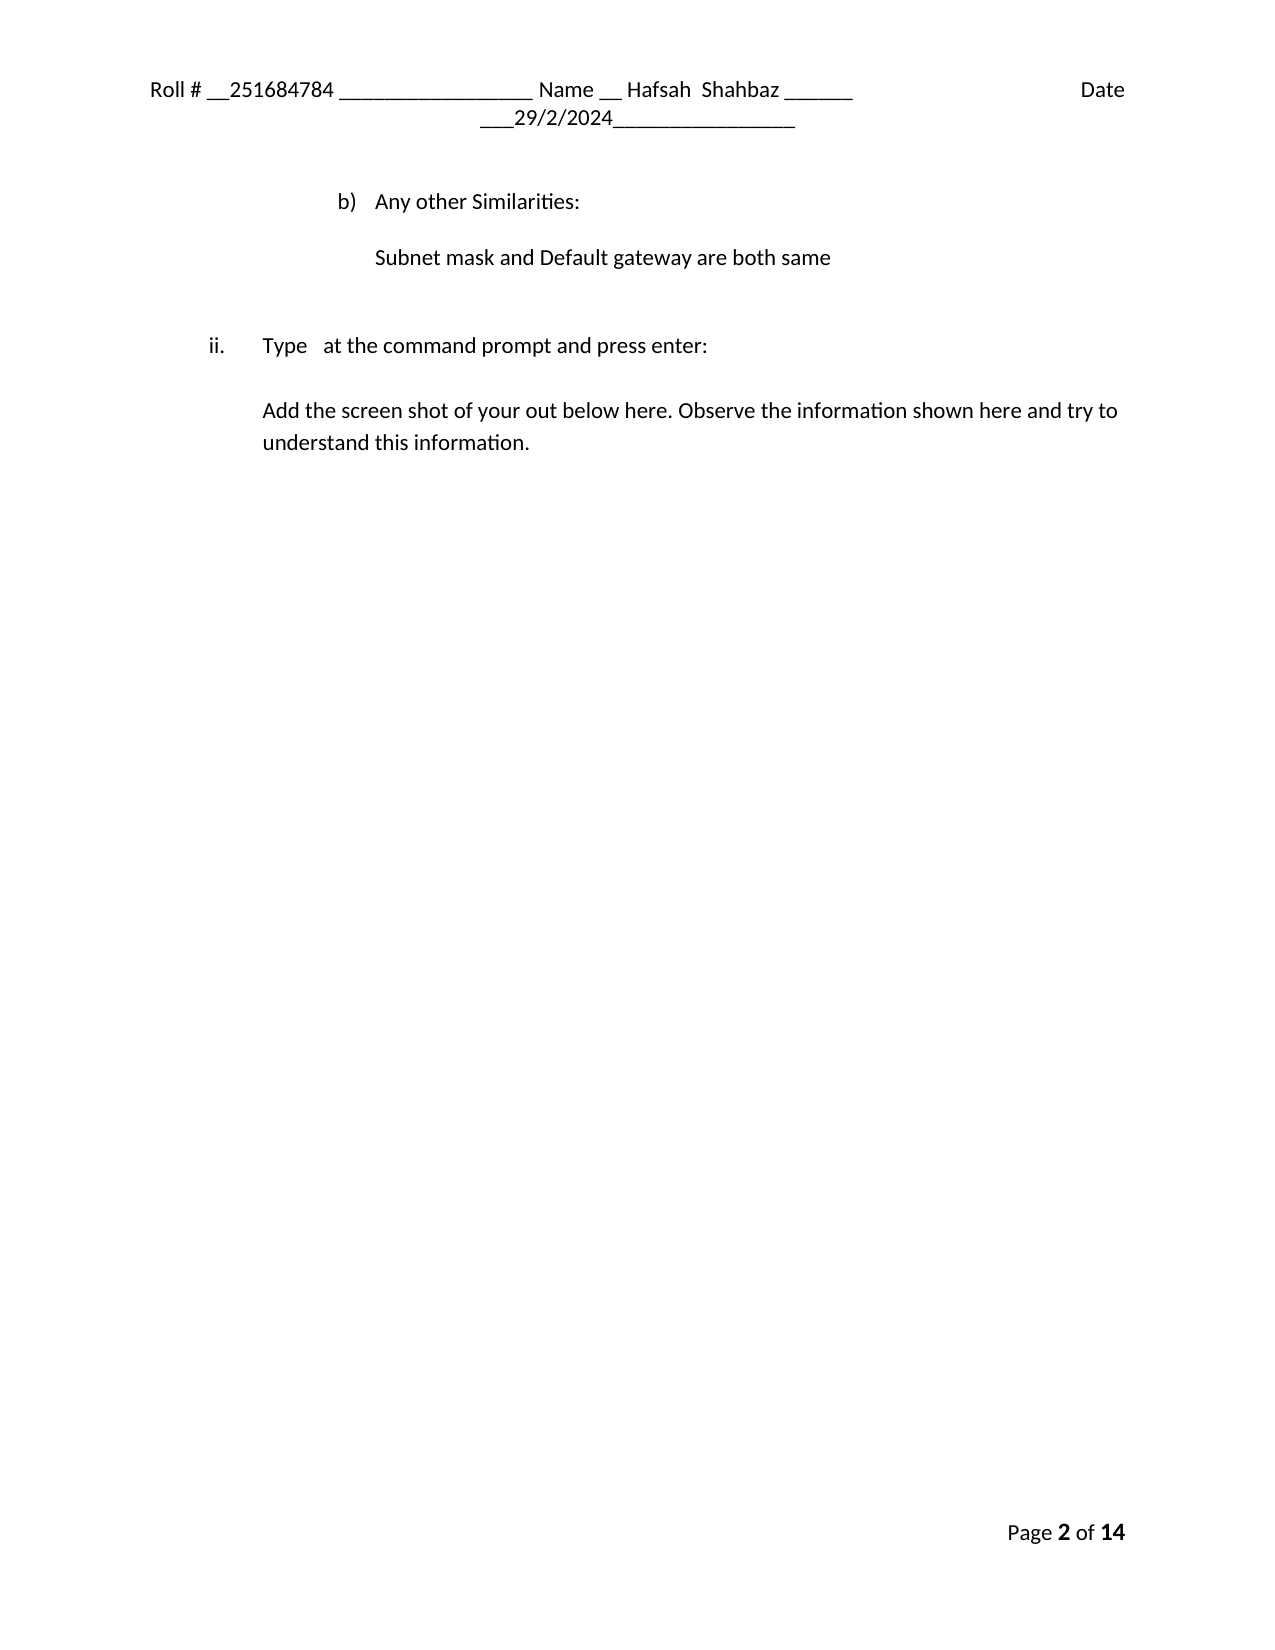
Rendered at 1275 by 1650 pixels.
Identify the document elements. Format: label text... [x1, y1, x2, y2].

list Add the screen shot of your out below here. Observe the information shown here and try to understand this information. [262, 396, 1125, 456]
list Type at the command prompt and press enter: [225, 331, 1125, 359]
list Subnet mask and Default gateway are both same [375, 243, 1125, 271]
list Any other Similarities: [337, 187, 1125, 215]
